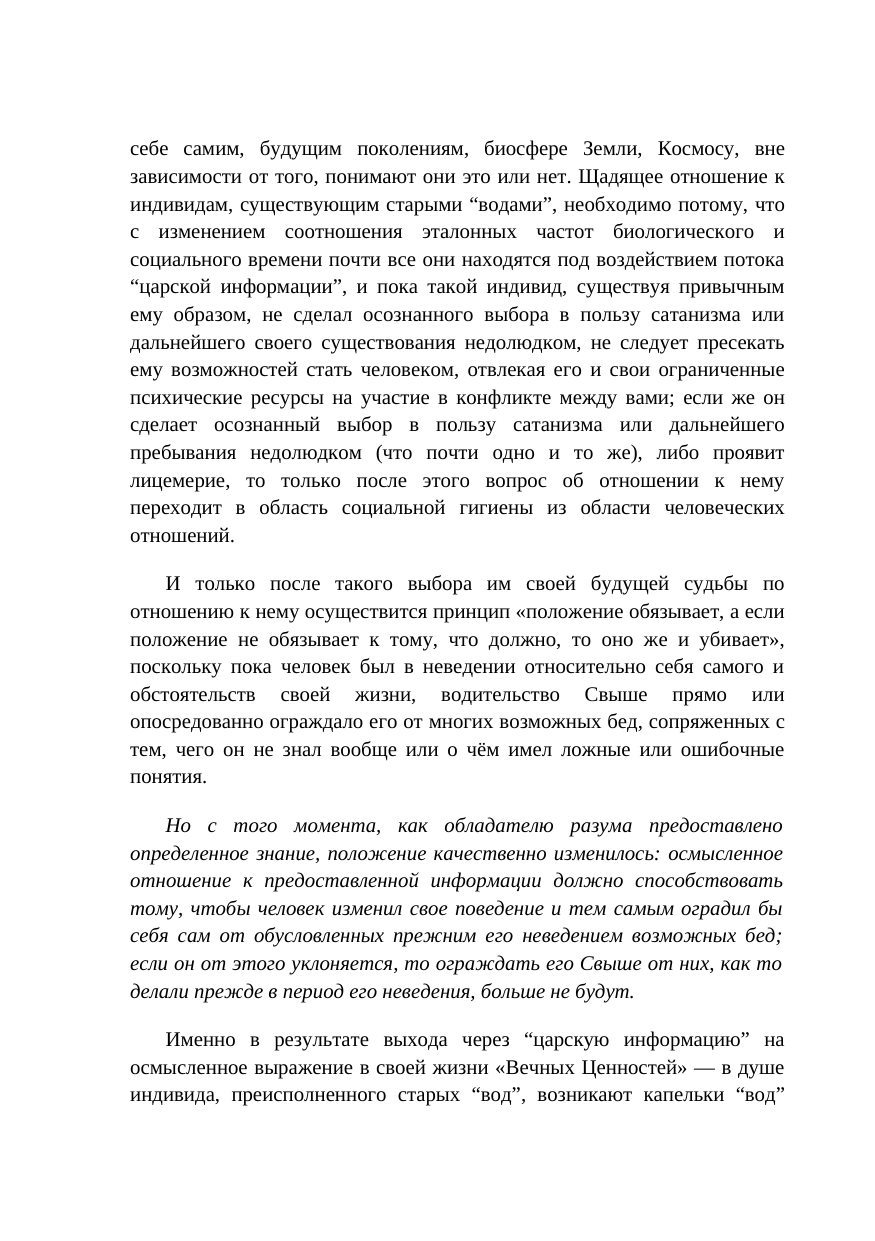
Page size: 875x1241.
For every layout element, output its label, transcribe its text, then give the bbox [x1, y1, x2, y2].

text Но с того момента, как обладателю разума предоставлено определенное знание, положение качественно изменилось: осмысленное отношение к предоставленной информации должно способствовать тому, чтобы человек изменил свое поведение и тем самым оградил бы себя сам от обусловленных прежним его неведением возможных бед; если он от этого уклоняется, то ограждать его Свыше от них, как то делали прежде в период его неведения, больше не будут. [130, 813, 785, 1003]
text И только после такого выбора им своей будущей судьбы по отношению к нему осуществится принцип «положение обязывает, а если положение не обязывает к тому, что должно, то оно же и убивает», поскольку пока человек был в неведении относительно себя самого и обстоятельств своей жизни, водительство Свыше прямо или опосредованно ограждало его от многих возможных бед, сопряженных с тем, чего он не знал вообще или о чём имел ложные или ошибочные понятия. [130, 571, 785, 788]
